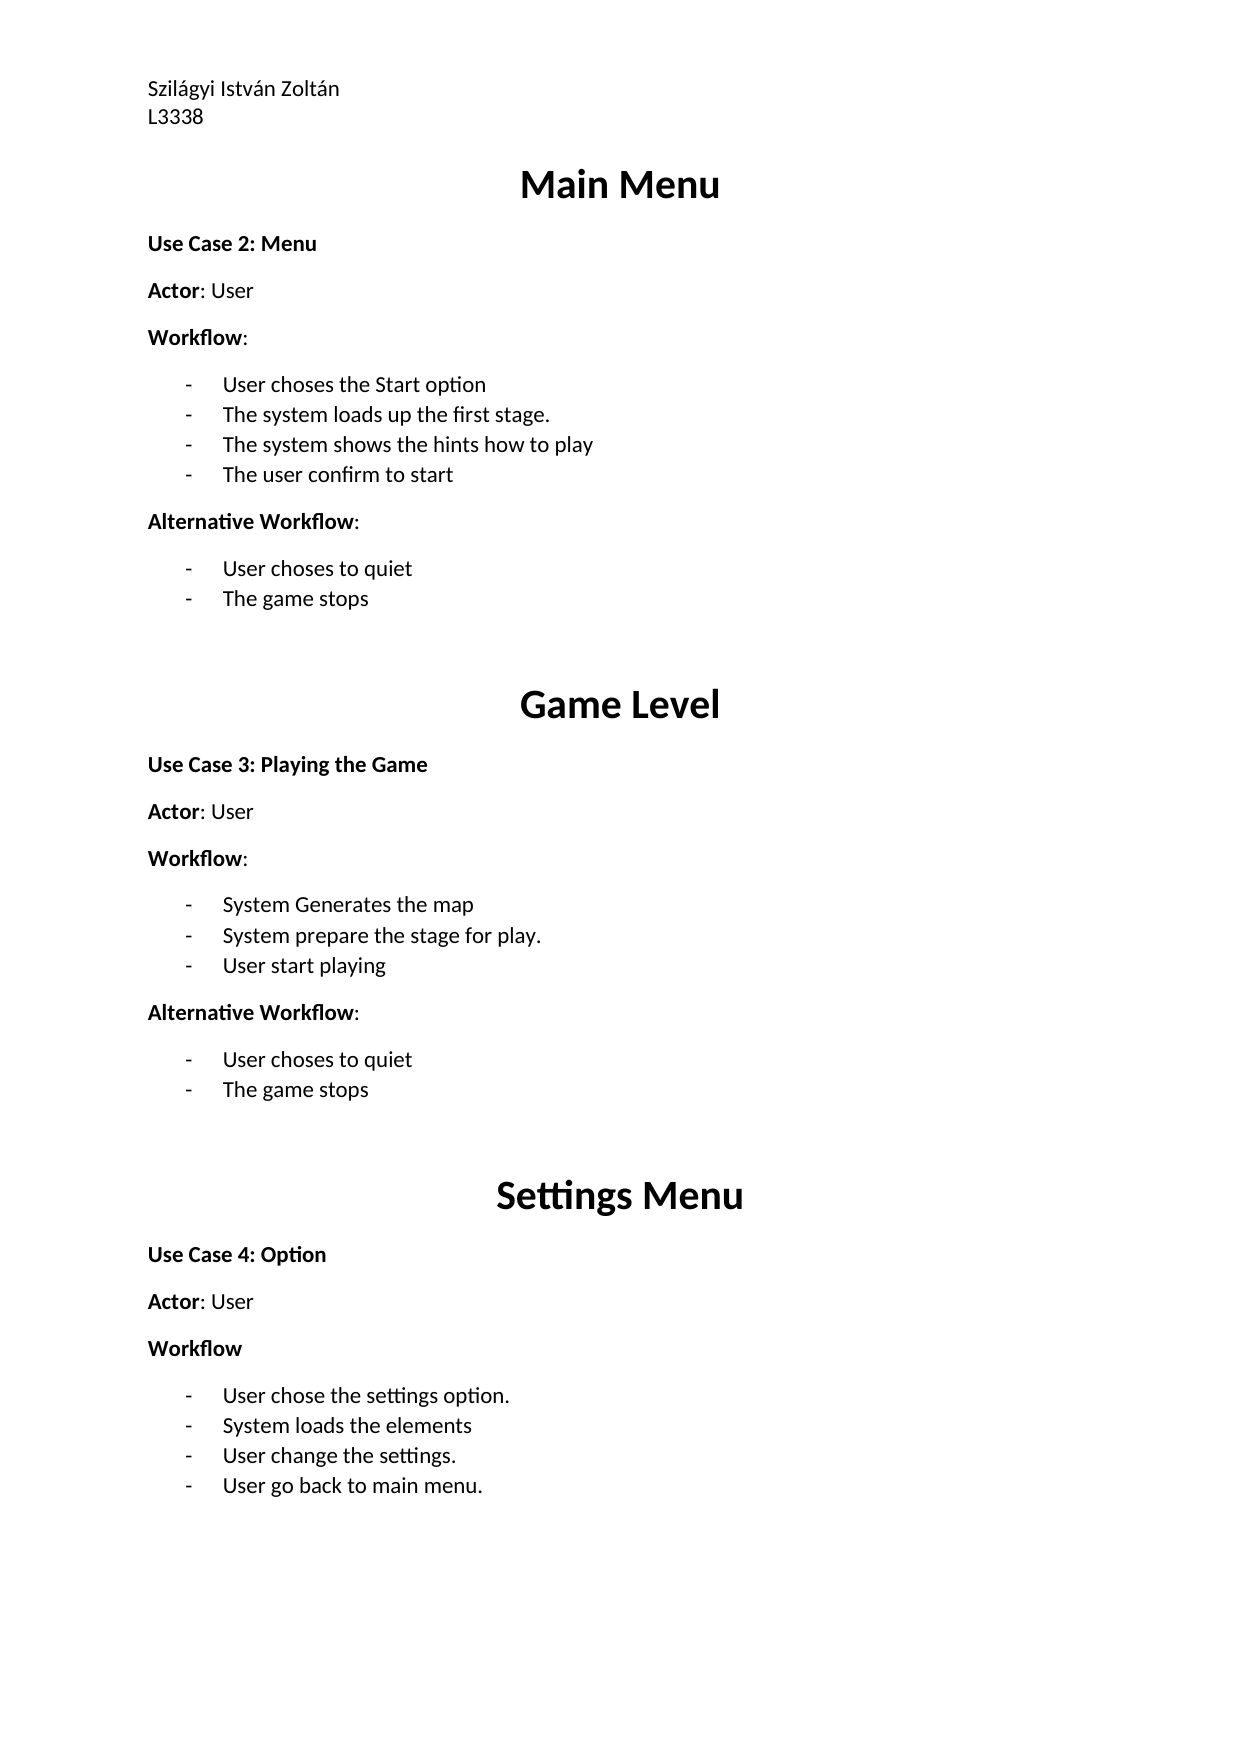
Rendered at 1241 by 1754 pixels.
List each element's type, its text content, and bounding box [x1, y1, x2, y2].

list User change the settings. [185, 1441, 1093, 1469]
list System prepare the stage for play. [185, 921, 1093, 949]
list User choses to quiet [185, 1045, 1093, 1073]
text Game Level [148, 678, 1093, 729]
list The game stops [185, 584, 1093, 613]
text Workflow: [148, 844, 1093, 872]
list User start playing [185, 951, 1093, 979]
list The user confirm to start [185, 461, 1093, 489]
list User chose the settings option. [185, 1381, 1093, 1409]
list The system shows the hints how to play [185, 430, 1093, 458]
text Alternative Workflow: [148, 998, 1093, 1026]
list The game stops [185, 1075, 1093, 1103]
text Workflow [148, 1334, 1093, 1362]
text Use Case 2: Menu [148, 229, 1093, 257]
text Settings Menu [148, 1169, 1093, 1219]
text Use Case 4: Option [148, 1240, 1093, 1268]
list System Generates the map [185, 891, 1093, 918]
list User choses to quiet [185, 554, 1093, 582]
text Main Menu [148, 158, 1093, 209]
list System loads the elements [185, 1411, 1093, 1439]
text Actor: User [148, 797, 1093, 825]
list User go back to main menu. [185, 1471, 1093, 1499]
text Actor: User [148, 1287, 1093, 1315]
list The system loads up the first stage. [185, 400, 1093, 428]
text Alternative Workflow: [148, 507, 1093, 536]
text Use Case 3: Playing the Game [148, 750, 1093, 778]
list User choses the Start option [185, 370, 1093, 398]
text Actor: User [148, 276, 1093, 304]
text Workflow: [148, 323, 1093, 351]
